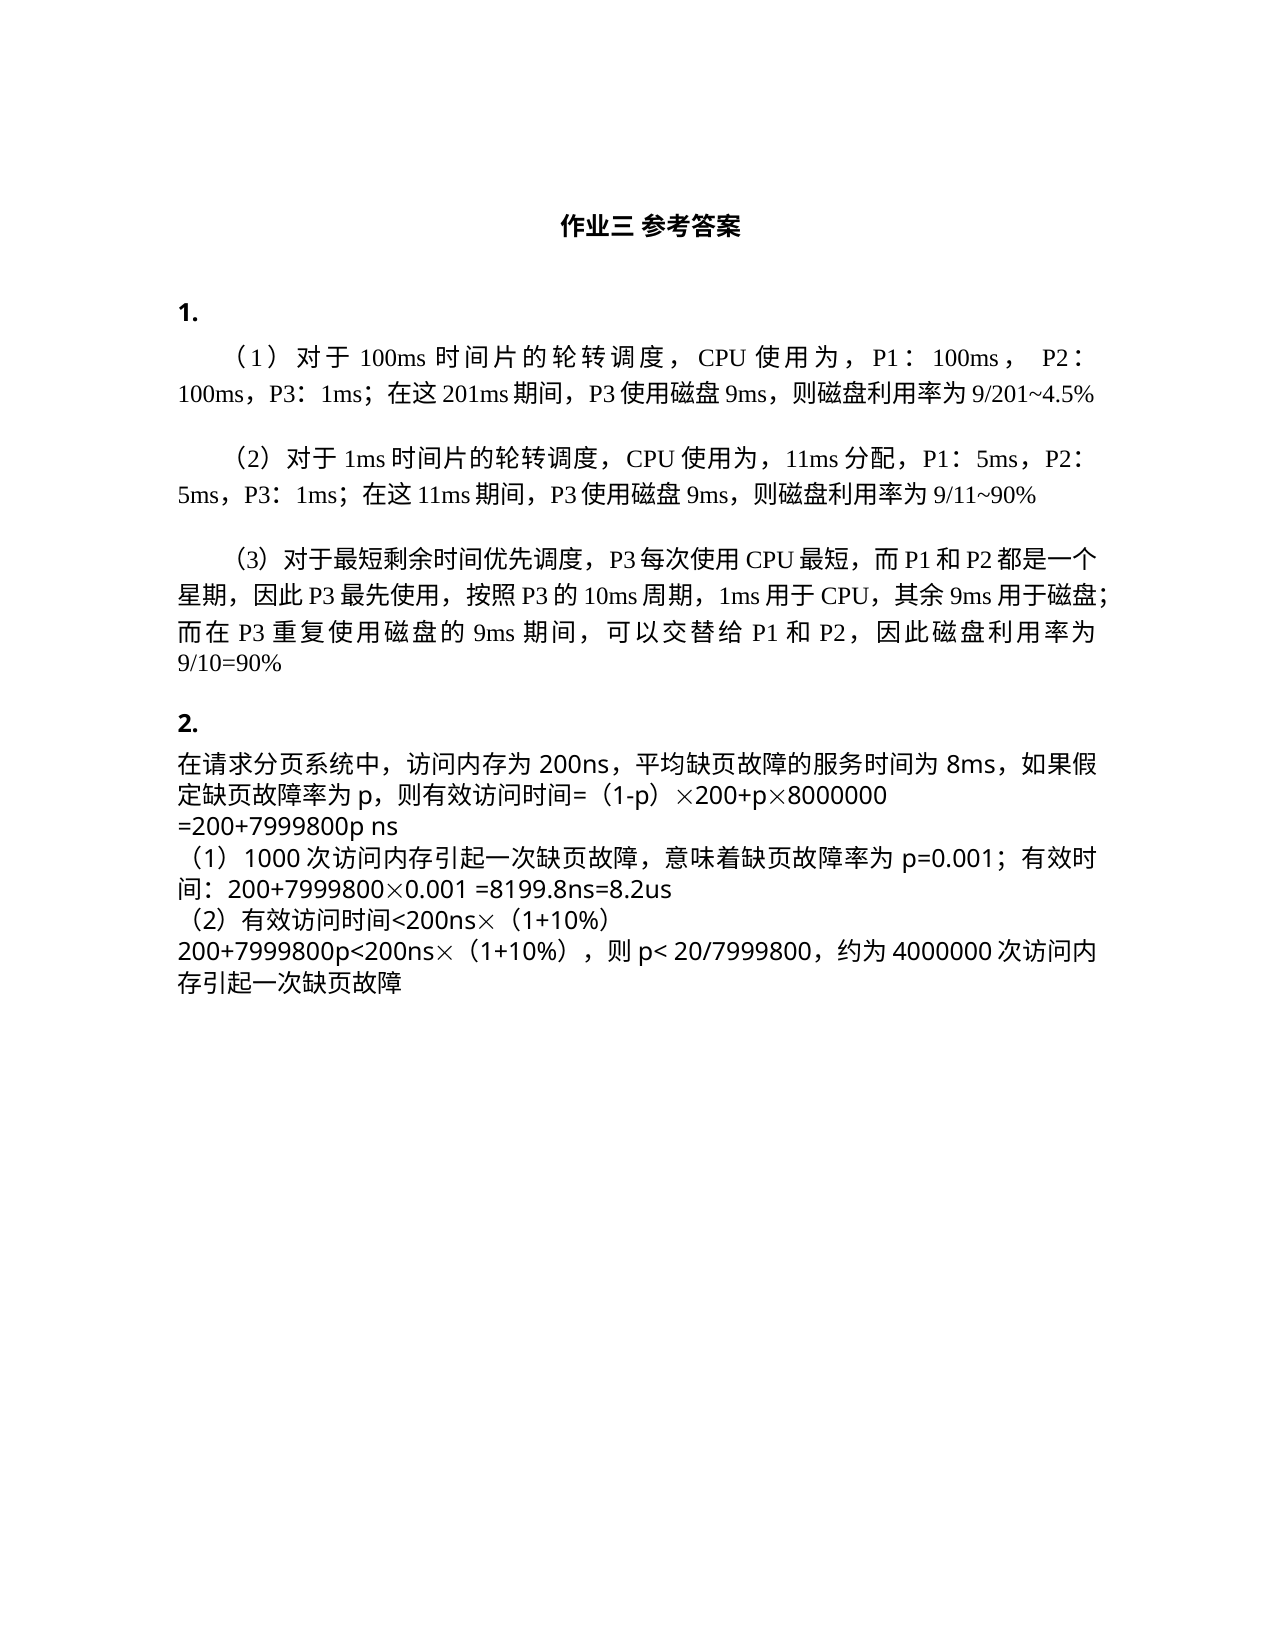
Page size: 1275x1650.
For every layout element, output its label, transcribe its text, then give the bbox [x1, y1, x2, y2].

text （1）1000次访问内存引起一次缺页故障，意味着缺页故障率为p=0.001；有效时间：200+79998000.001 =8199.8ns=8.2us [177, 842, 1098, 904]
text 1. [177, 294, 1124, 329]
text 200+7999800p<200ns（1+10%），则p< 20/7999800，约为4000000次访问内存引起一次缺页故障 [177, 936, 1098, 998]
text 在请求分页系统中，访问内存为200ns，平均缺页故障的服务时间为8ms，如果假定缺页故障率为p，则有效访问时间=（1-p）200+p8000000 [177, 748, 1098, 811]
text （2）对于1ms时间片的轮转调度，CPU使用为，11ms分配，P1：5ms，P2：5ms，P3：1ms；在这11ms期间，P3使用磁盘9ms，则磁盘利用率为9/11~90% [177, 438, 1098, 511]
text 2. [177, 706, 1124, 740]
text （1）对于100ms时间片的轮转调度，CPU使用为，P1：100ms， P2：100ms，P3：1ms；在这201ms期间，P3使用磁盘9ms，则磁盘利用率为9/201~4.5% [177, 337, 1098, 409]
text =200+7999800p ns [177, 811, 1098, 842]
text （2）有效访问时间<200ns（1+10%） [177, 904, 1098, 936]
text 作业三 参考答案 [177, 207, 1124, 243]
text （3）对于最短剩余时间优先调度，P3每次使用CPU最短，而P1和P2都是一个星期，因此P3最先使用，按照P3的10ms周期，1ms用于CPU，其余9ms用于磁盘；而在P3重复使用磁盘的9ms期间，可以交替给P1和P2，因此磁盘利用率为9/10=90% [177, 539, 1098, 677]
